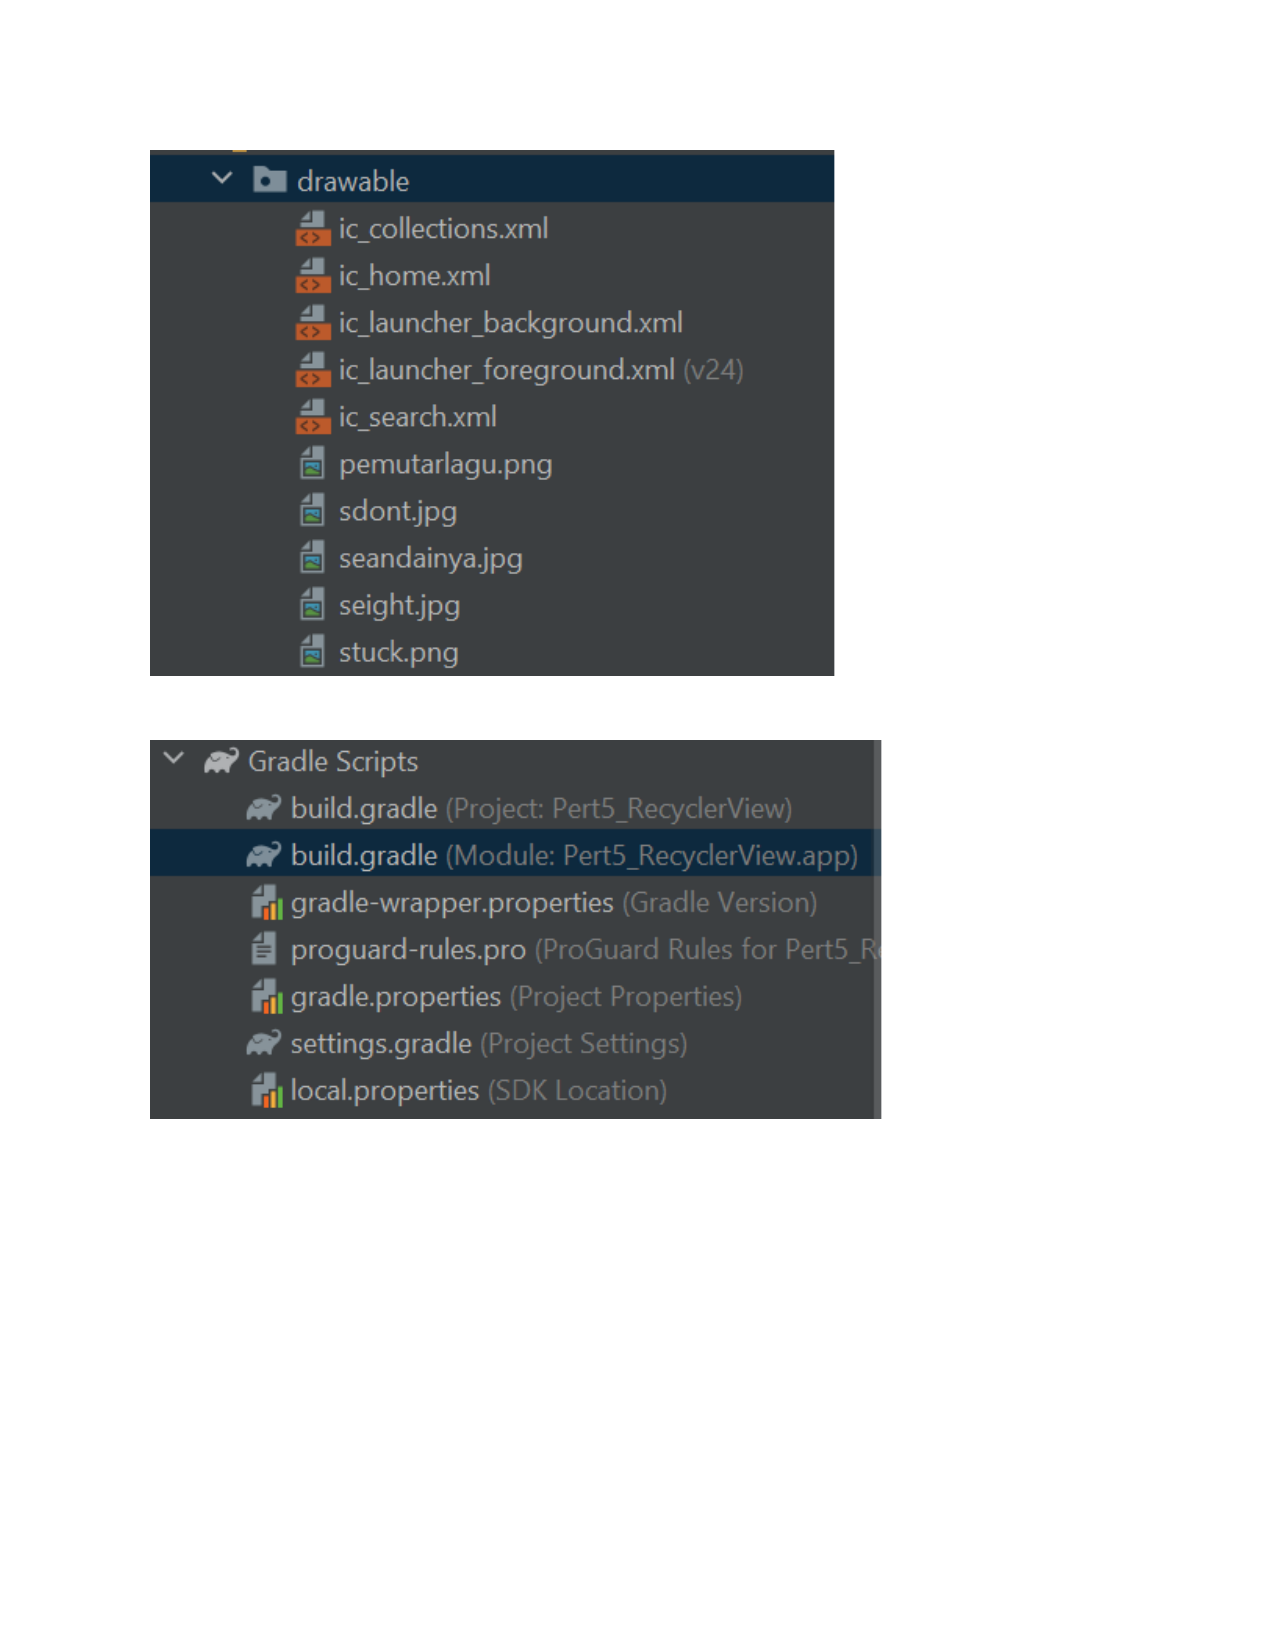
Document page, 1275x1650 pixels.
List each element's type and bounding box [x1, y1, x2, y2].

picture [150, 740, 882, 1119]
picture [150, 150, 835, 676]
